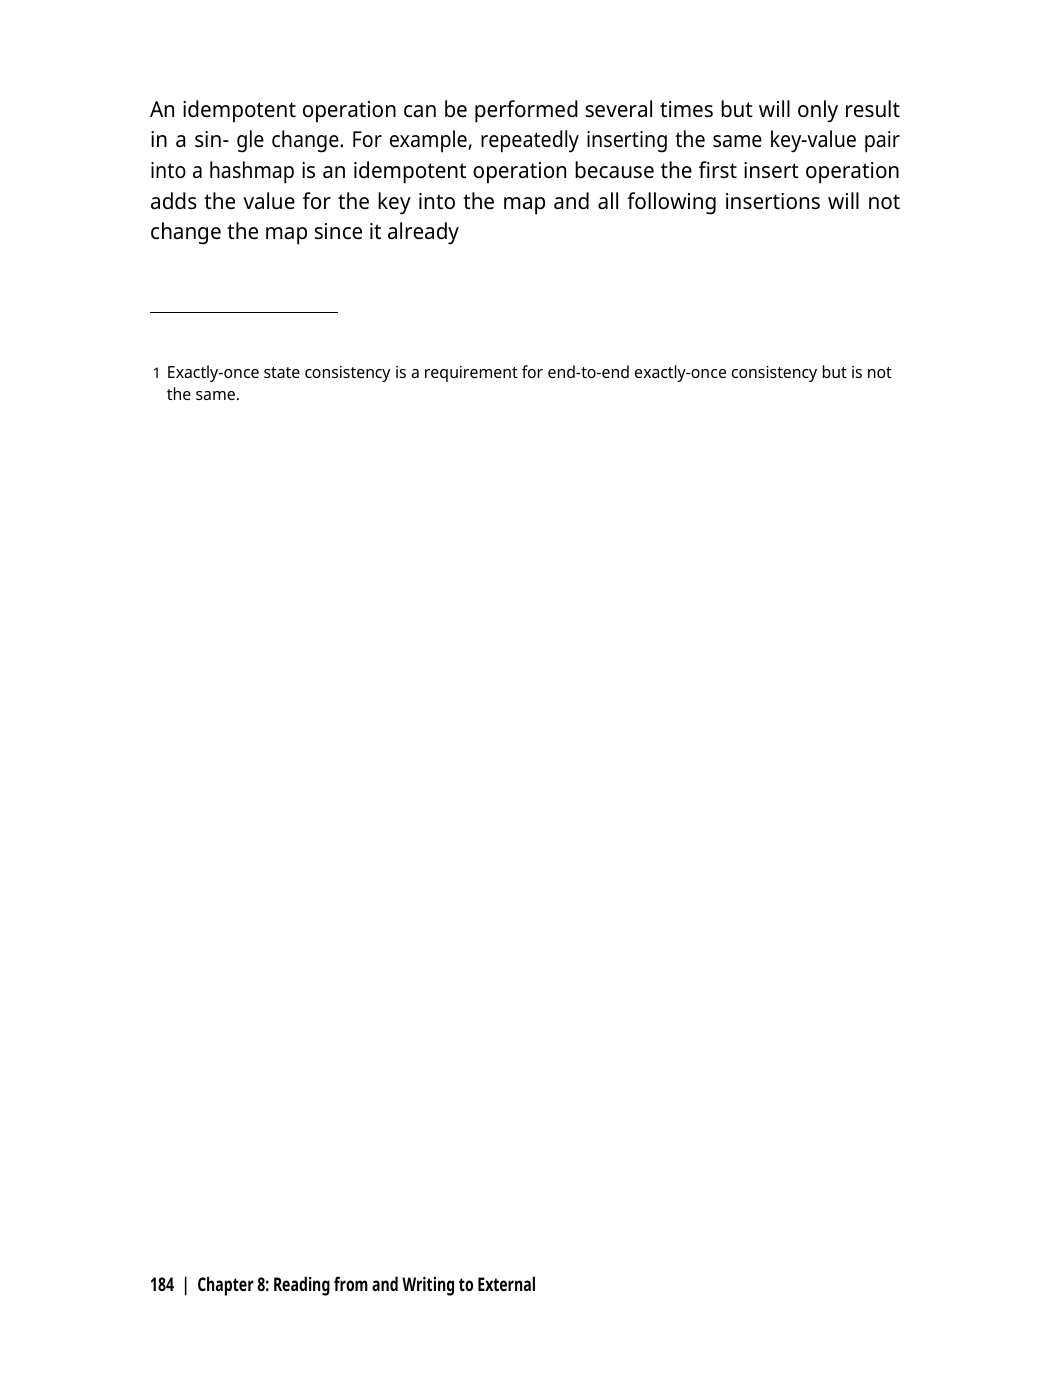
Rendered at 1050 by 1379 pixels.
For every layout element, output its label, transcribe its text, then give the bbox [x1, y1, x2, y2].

list Exactly-once state consistency is a requirement for end-to-end exactly-once consistency but is not the same. [152, 360, 912, 406]
text An idempotent operation can be performed several times but will only result in a sin‐ gle change. For example, repeatedly inserting the same key-value pair into a hashmap is an idempotent operation because the first insert operation adds the value for the key into the map and all following insertions will not change the map since it already [150, 94, 900, 246]
